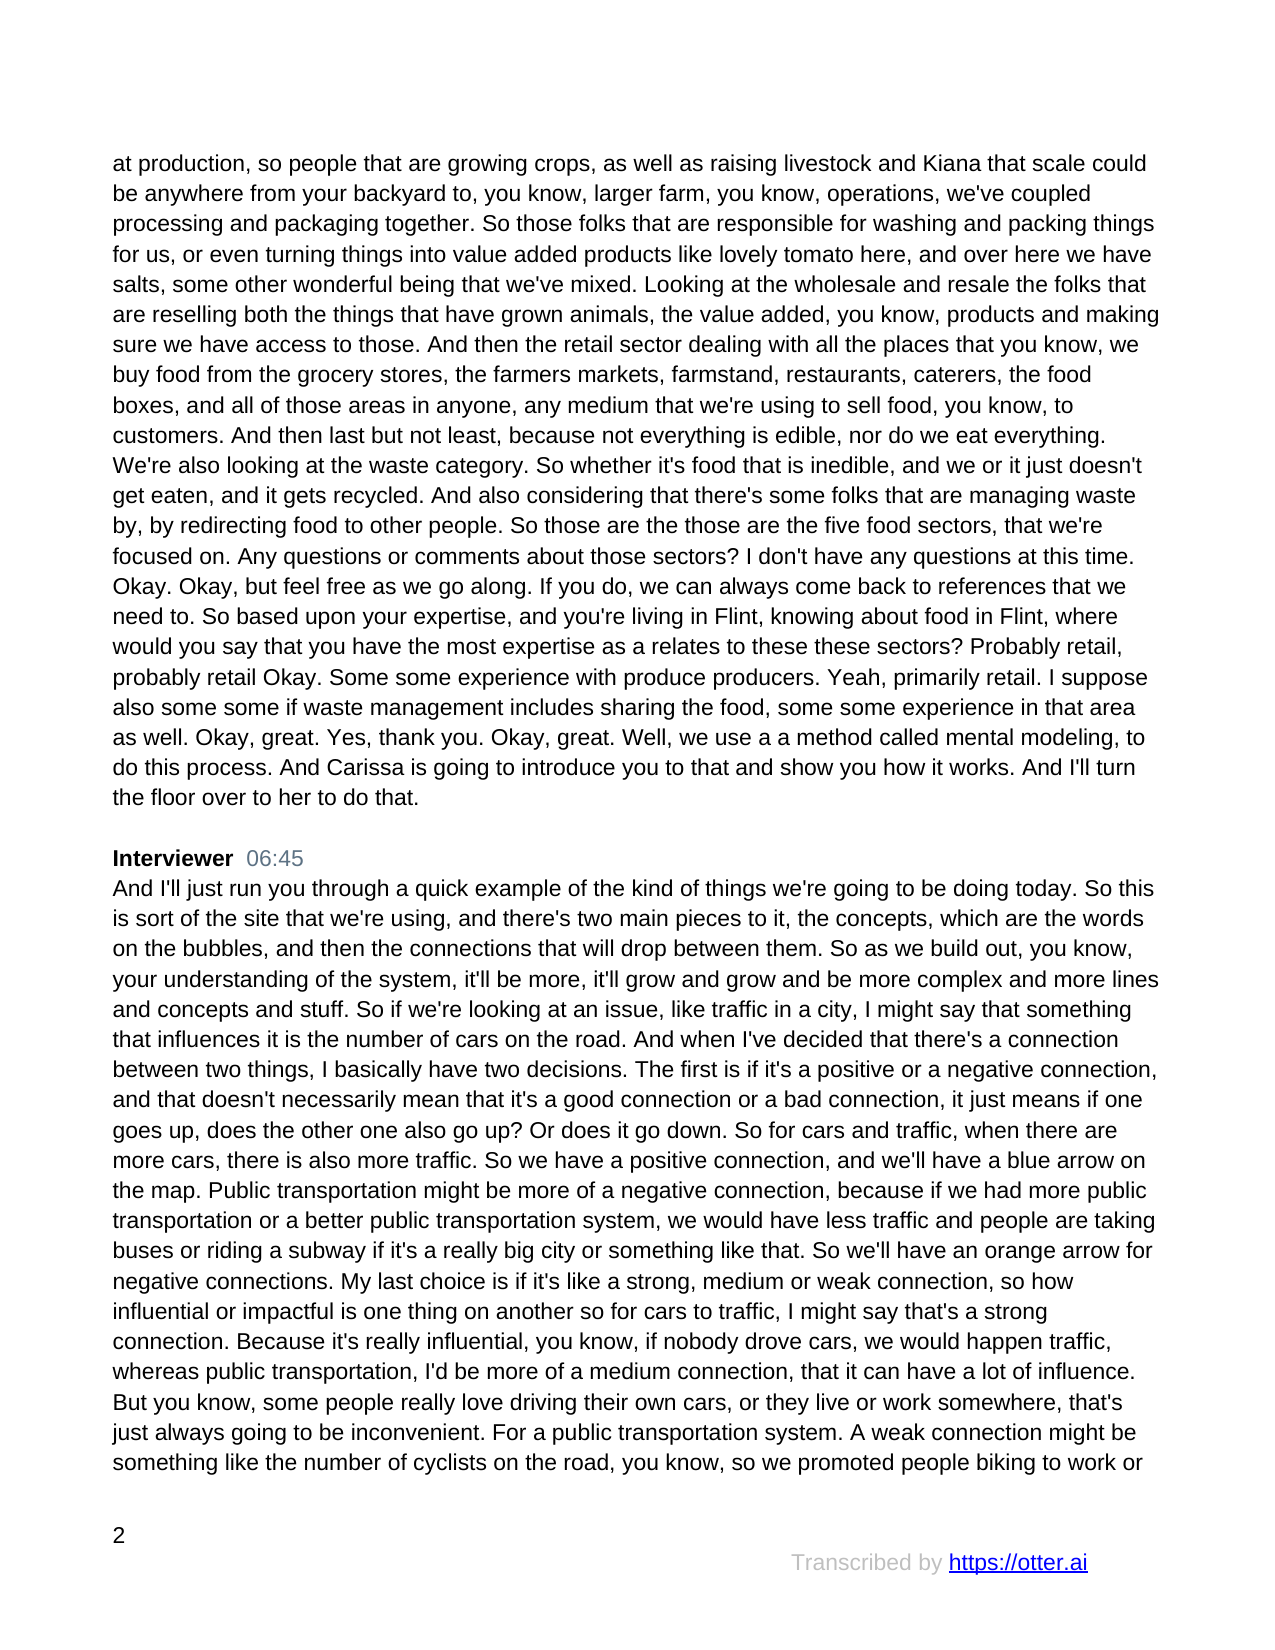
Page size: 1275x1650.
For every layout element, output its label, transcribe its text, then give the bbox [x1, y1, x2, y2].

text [112, 875, 1162, 1475]
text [112, 150, 1162, 811]
text Interviewer 06:45 [112, 845, 1162, 871]
